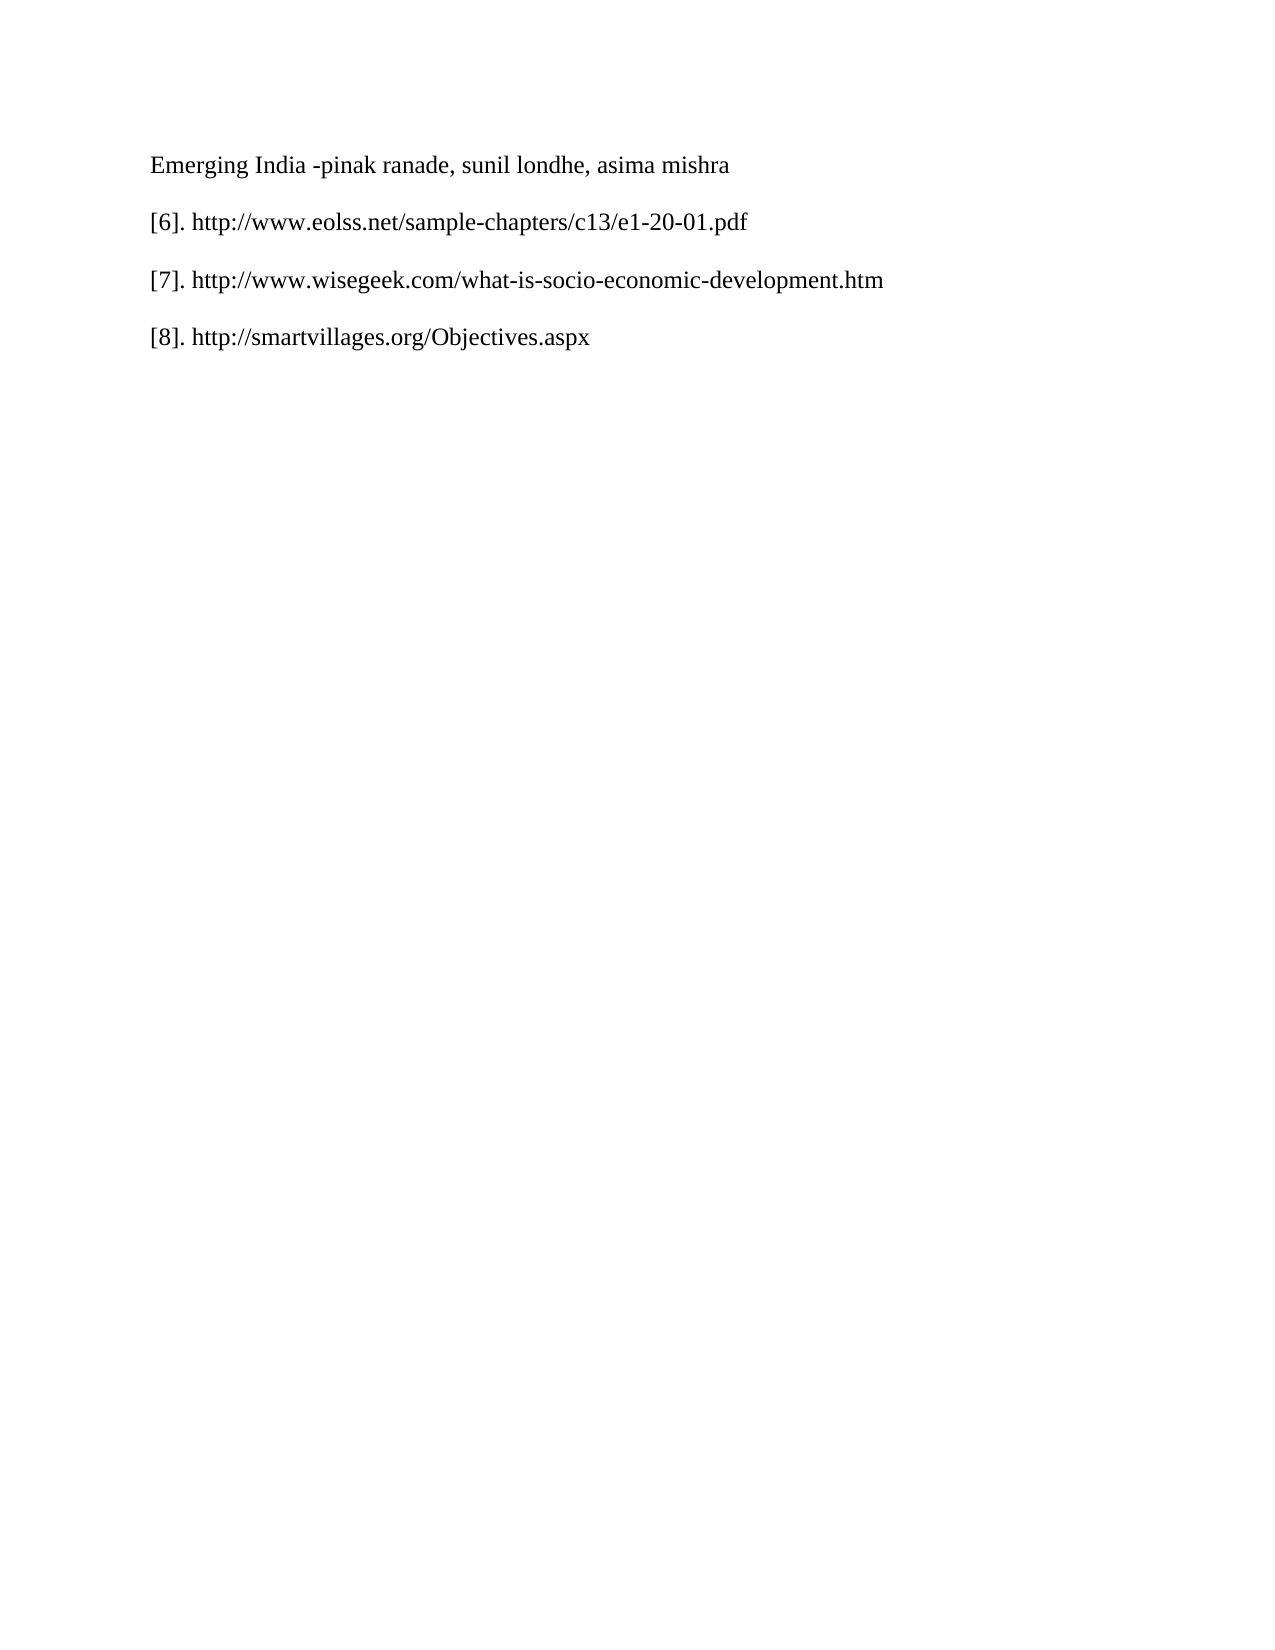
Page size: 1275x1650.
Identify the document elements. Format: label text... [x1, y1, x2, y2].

text [7]. http://www.wisegeek.com/what-is-socio-economic-development.htm [150, 265, 1125, 294]
text [6]. http://www.eolss.net/sample-chapters/c13/e1-20-01.pdf [150, 207, 1125, 236]
text Emerging India -pinak ranade, sunil londhe, asima mishra [150, 150, 1125, 179]
text [8]. http://smartvillages.org/Objectives.aspx [150, 322, 1125, 351]
